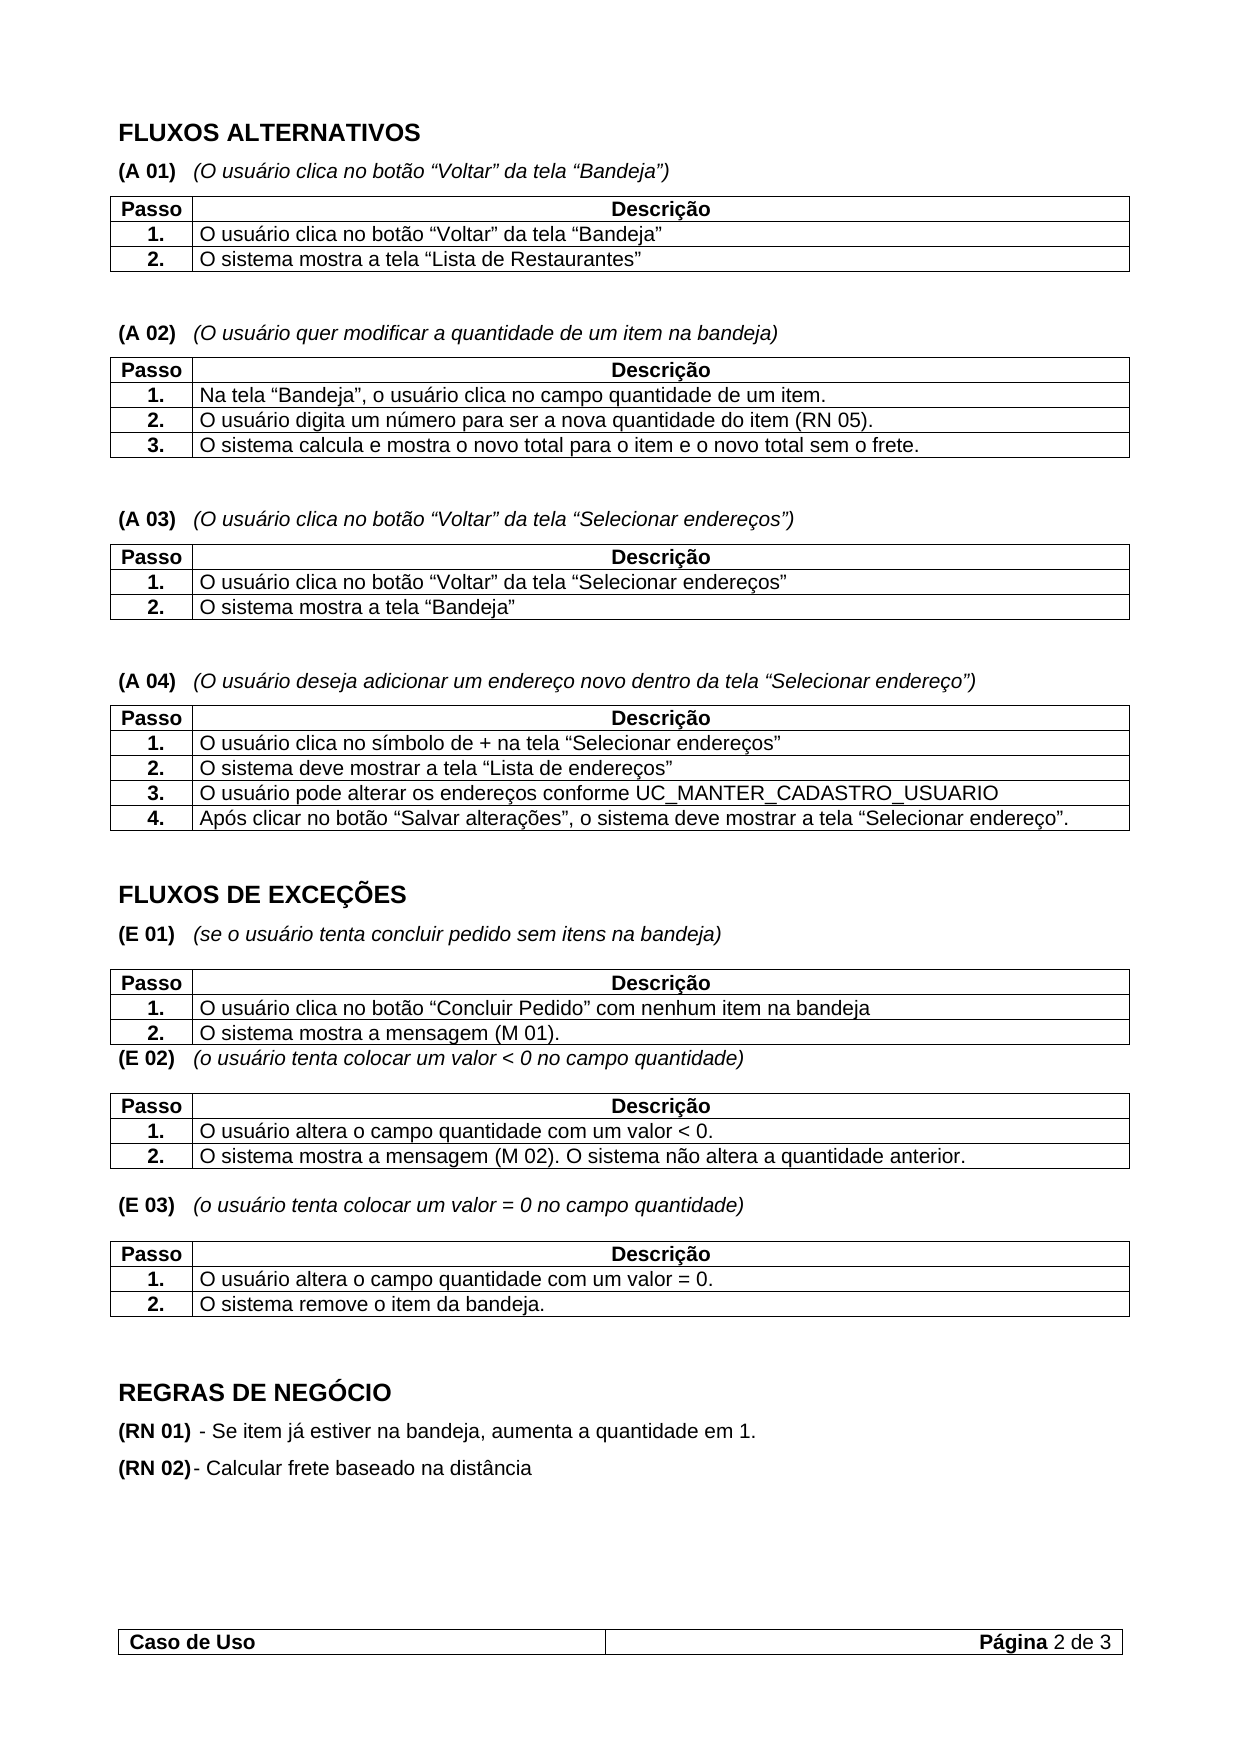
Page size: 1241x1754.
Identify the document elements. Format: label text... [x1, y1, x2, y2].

table_cell O usuário clica no botão “Concluir Pedido” com nenhum item na bandeja [193, 995, 1129, 1019]
table_cell O usuário altera o campo quantidade com um valor = 0. [193, 1267, 1129, 1291]
table_header Passo [111, 358, 192, 382]
subtitle FLUXOS DE EXCEÇÕES [118, 880, 1122, 909]
table_cell O sistema calcula e mostra o novo total para o item e o novo total sem o frete. [193, 433, 1129, 457]
table_header Descrição [193, 358, 1129, 382]
text (E 02) (o usuário tenta colocar um valor < 0 no campo quantidade) [118, 1045, 1122, 1069]
table_cell [111, 247, 192, 271]
subtitle FLUXOS ALTERNATIVOS [118, 118, 1122, 147]
list (O usuário quer modificar a quantidade de um item na bandeja) [118, 321, 1122, 345]
table_header Passo [111, 1094, 192, 1118]
table_header Descrição [193, 1094, 1129, 1118]
table_cell O usuário digita um número para ser a nova quantidade do item (RN 05). [193, 408, 1129, 432]
table_cell O usuário clica no símbolo de + na tela “Selecionar endereços” [193, 731, 1129, 755]
table_cell [111, 1267, 192, 1291]
table_cell [111, 731, 192, 755]
text (E 03) (o usuário tenta colocar um valor = 0 no campo quantidade) [118, 1193, 1122, 1217]
table_header Descrição [193, 197, 1129, 221]
table_cell O sistema remove o item da bandeja. [193, 1292, 1129, 1316]
table_cell O sistema mostra a mensagem (M 02). O sistema não altera a quantidade anterior. [193, 1144, 1129, 1168]
subtitle REGRAS DE NEGÓCIO [118, 1378, 1122, 1406]
table_header Passo [111, 970, 192, 994]
table_cell [111, 408, 192, 432]
table_header Passo [111, 197, 192, 221]
table_cell O usuário altera o campo quantidade com um valor < 0. [193, 1119, 1129, 1143]
table_header Descrição [193, 545, 1129, 569]
table_cell [111, 222, 192, 246]
table_cell O sistema deve mostrar a tela “Lista de endereços” [193, 756, 1129, 780]
table_header Descrição [193, 706, 1129, 730]
list - Calcular frete baseado na distância [118, 1455, 1122, 1479]
table_cell Após clicar no botão “Salvar alterações”, o sistema deve mostrar a tela “Selecionar endereço”. [193, 806, 1129, 830]
table_cell [111, 1144, 192, 1168]
list (O usuário clica no botão “Voltar” da tela “Bandeja”) [118, 159, 1122, 183]
table_cell [111, 995, 192, 1019]
table_cell [111, 1020, 192, 1044]
table_cell O usuário clica no botão “Voltar” da tela “Bandeja” [193, 222, 1129, 246]
table_cell [111, 806, 192, 830]
list (O usuário deseja adicionar um endereço novo dentro da tela “Selecionar endereço”) [118, 669, 1122, 693]
table_cell O sistema mostra a tela “Lista de Restaurantes” [193, 247, 1129, 271]
table_cell [111, 570, 192, 594]
table_cell [111, 1119, 192, 1143]
table_cell O usuário clica no botão “Voltar” da tela “Selecionar endereços” [193, 570, 1129, 594]
table_cell [111, 1292, 192, 1316]
table_header Passo [111, 1242, 192, 1266]
table_cell Na tela “Bandeja”, o usuário clica no campo quantidade de um item. [193, 383, 1129, 407]
table_cell [111, 433, 192, 457]
text (E 01) (se o usuário tenta concluir pedido sem itens na bandeja) [118, 921, 1122, 945]
table_header Descrição [193, 1242, 1129, 1266]
table_cell [111, 781, 192, 805]
table_cell O sistema mostra a mensagem (M 01). [193, 1020, 1129, 1044]
table_header Passo [111, 706, 192, 730]
table_cell O usuário pode alterar os endereços conforme UC_MANTER_CADASTRO_USUARIO [193, 781, 1129, 805]
table_cell [111, 756, 192, 780]
table_cell [111, 383, 192, 407]
table_cell O sistema mostra a tela “Bandeja” [193, 595, 1129, 619]
table_header Passo [111, 545, 192, 569]
list (O usuário clica no botão “Voltar” da tela “Selecionar endereços”) [118, 507, 1122, 531]
table_cell [111, 595, 192, 619]
table_header Descrição [193, 970, 1129, 994]
list - Se item já estiver na bandeja, aumenta a quantidade em 1. [118, 1419, 1122, 1443]
